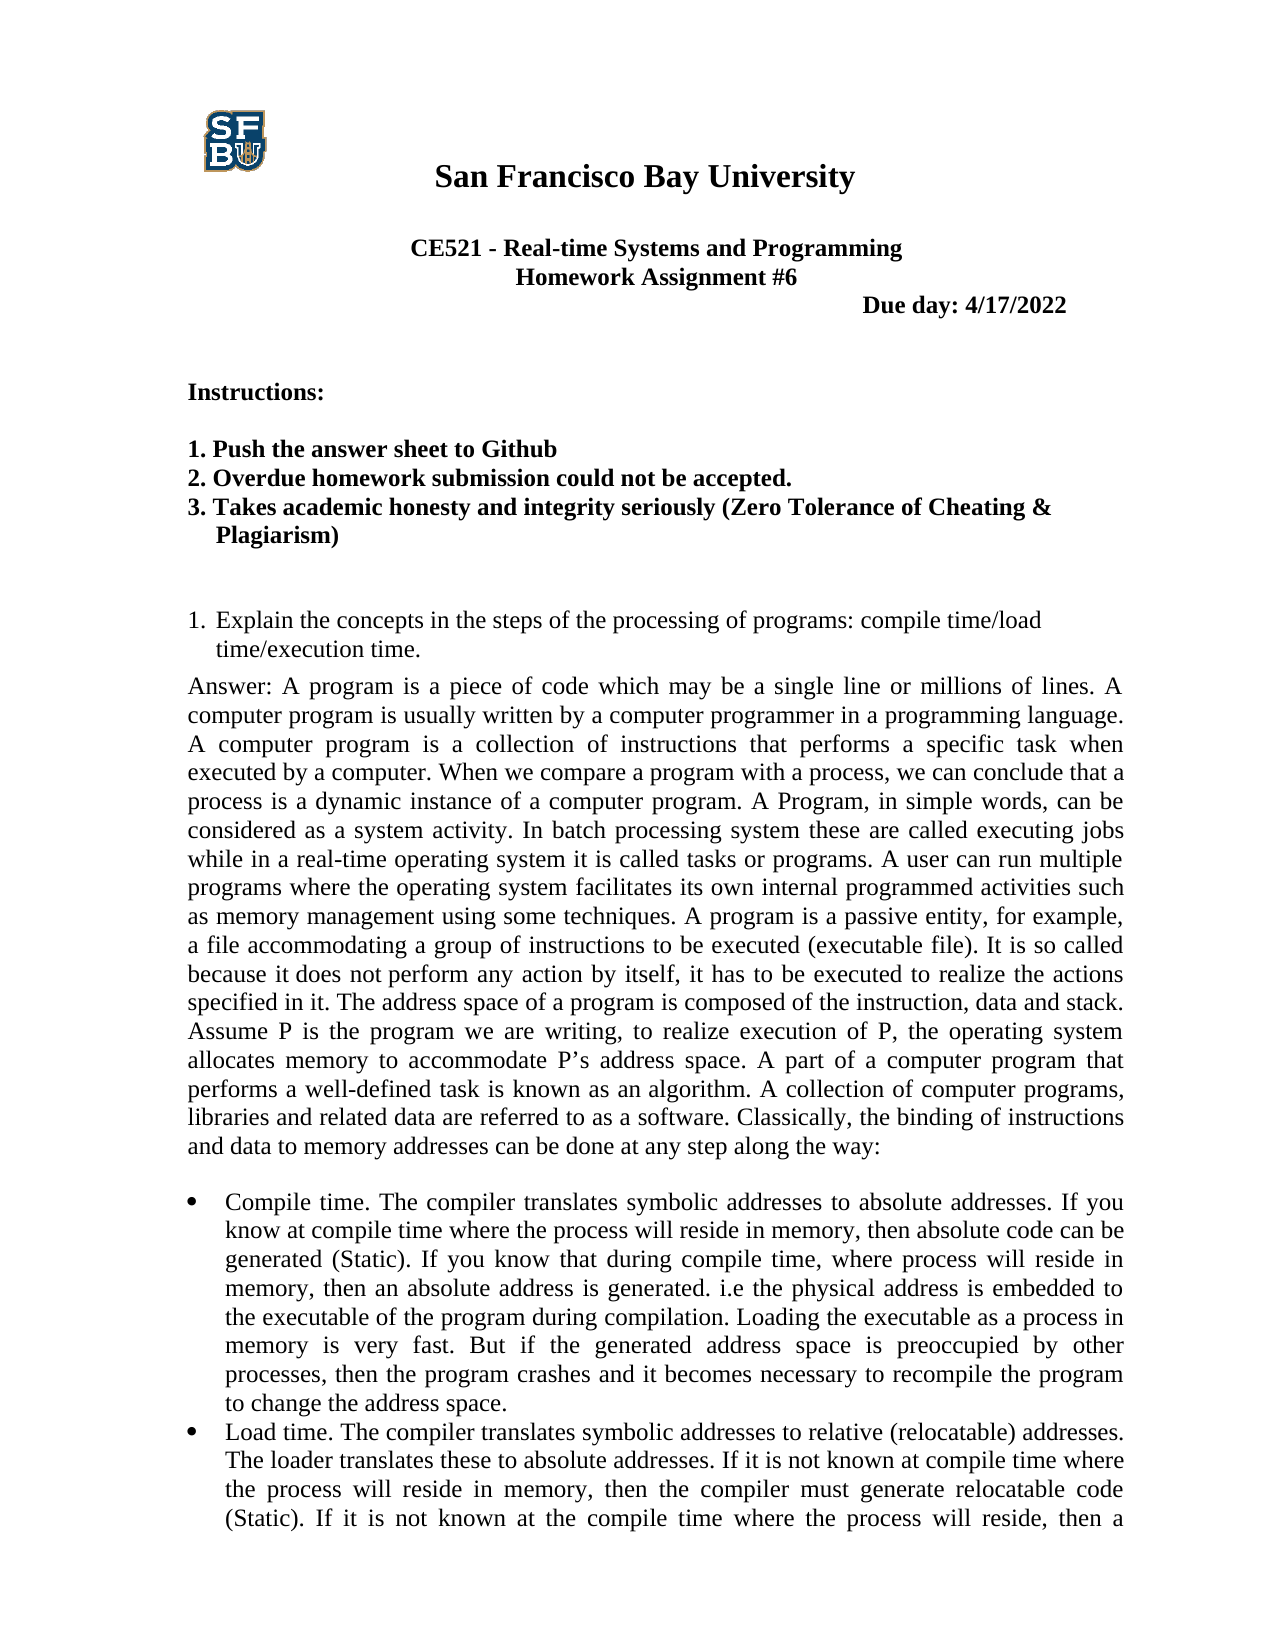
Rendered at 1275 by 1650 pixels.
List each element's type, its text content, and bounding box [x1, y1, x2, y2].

text Answer: A program is a piece of code which may be a single line or millions of lines. A computer program is usually written by a computer programmer in a programming language. A computer program is a collection of instructions that performs a specific task when executed by a computer. When we compare a program with a process, we can conclude that a process is a dynamic instance of a computer program. A Program, in simple words, can be considered as a system activity. In batch processing system these are called executing jobs while in a real-time operating system it is called tasks or programs. A user can run multiple programs where the operating system facilitates its own internal programmed activities such as memory management using some techniques. A program is a passive entity, for example, a file accommodating a group of instructions to be executed (executable file). It is so called because it does not perform any action by itself, it has to be executed to realize the actions specified in it. The address space of a program is composed of the instruction, data and stack. Assume P is the program we are writing, to realize execution of P, the operating system allocates memory to accommodate P’s address space. A part of a computer program that performs a well-defined task is known as an algorithm. A collection of computer programs, libraries and related data are referred to as a software. Classically, the binding of instructions and data to memory addresses can be done at any step along the way: [187, 671, 1125, 1160]
list Explain the concepts in the steps of the processing of programs: compile time/load time/execution time. [187, 606, 1125, 663]
text Due day: 4/17/2022 [787, 290, 1125, 319]
picture [187, 93, 282, 188]
text CE521 - Real-time Systems and Programming [187, 233, 1125, 262]
text San Francisco Bay University [187, 94, 1125, 194]
list Overdue homework submission could not be accepted. [187, 463, 1125, 492]
text Instructions: [187, 377, 1125, 405]
text Homework Assignment #6 [187, 262, 1125, 290]
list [187, 1417, 1125, 1532]
list Compile time. The compiler translates symbolic addresses to absolute addresses. If you know at compile time where the process will reside in memory, then absolute code can be generated (Static). If you know that during compile time, where process will reside in memory, then an absolute address is generated. i.e the physical address is embedded to the executable of the program during compilation. Loading the executable as a process in memory is very fast. But if the generated address space is preoccupied by other processes, then the program crashes and it becomes necessary to recompile the program to change the address space. [187, 1187, 1125, 1417]
list Takes academic honesty and integrity seriously (Zero Tolerance of Cheating & Plagiarism) [187, 492, 1125, 549]
list Push the answer sheet to Github [187, 434, 1125, 463]
